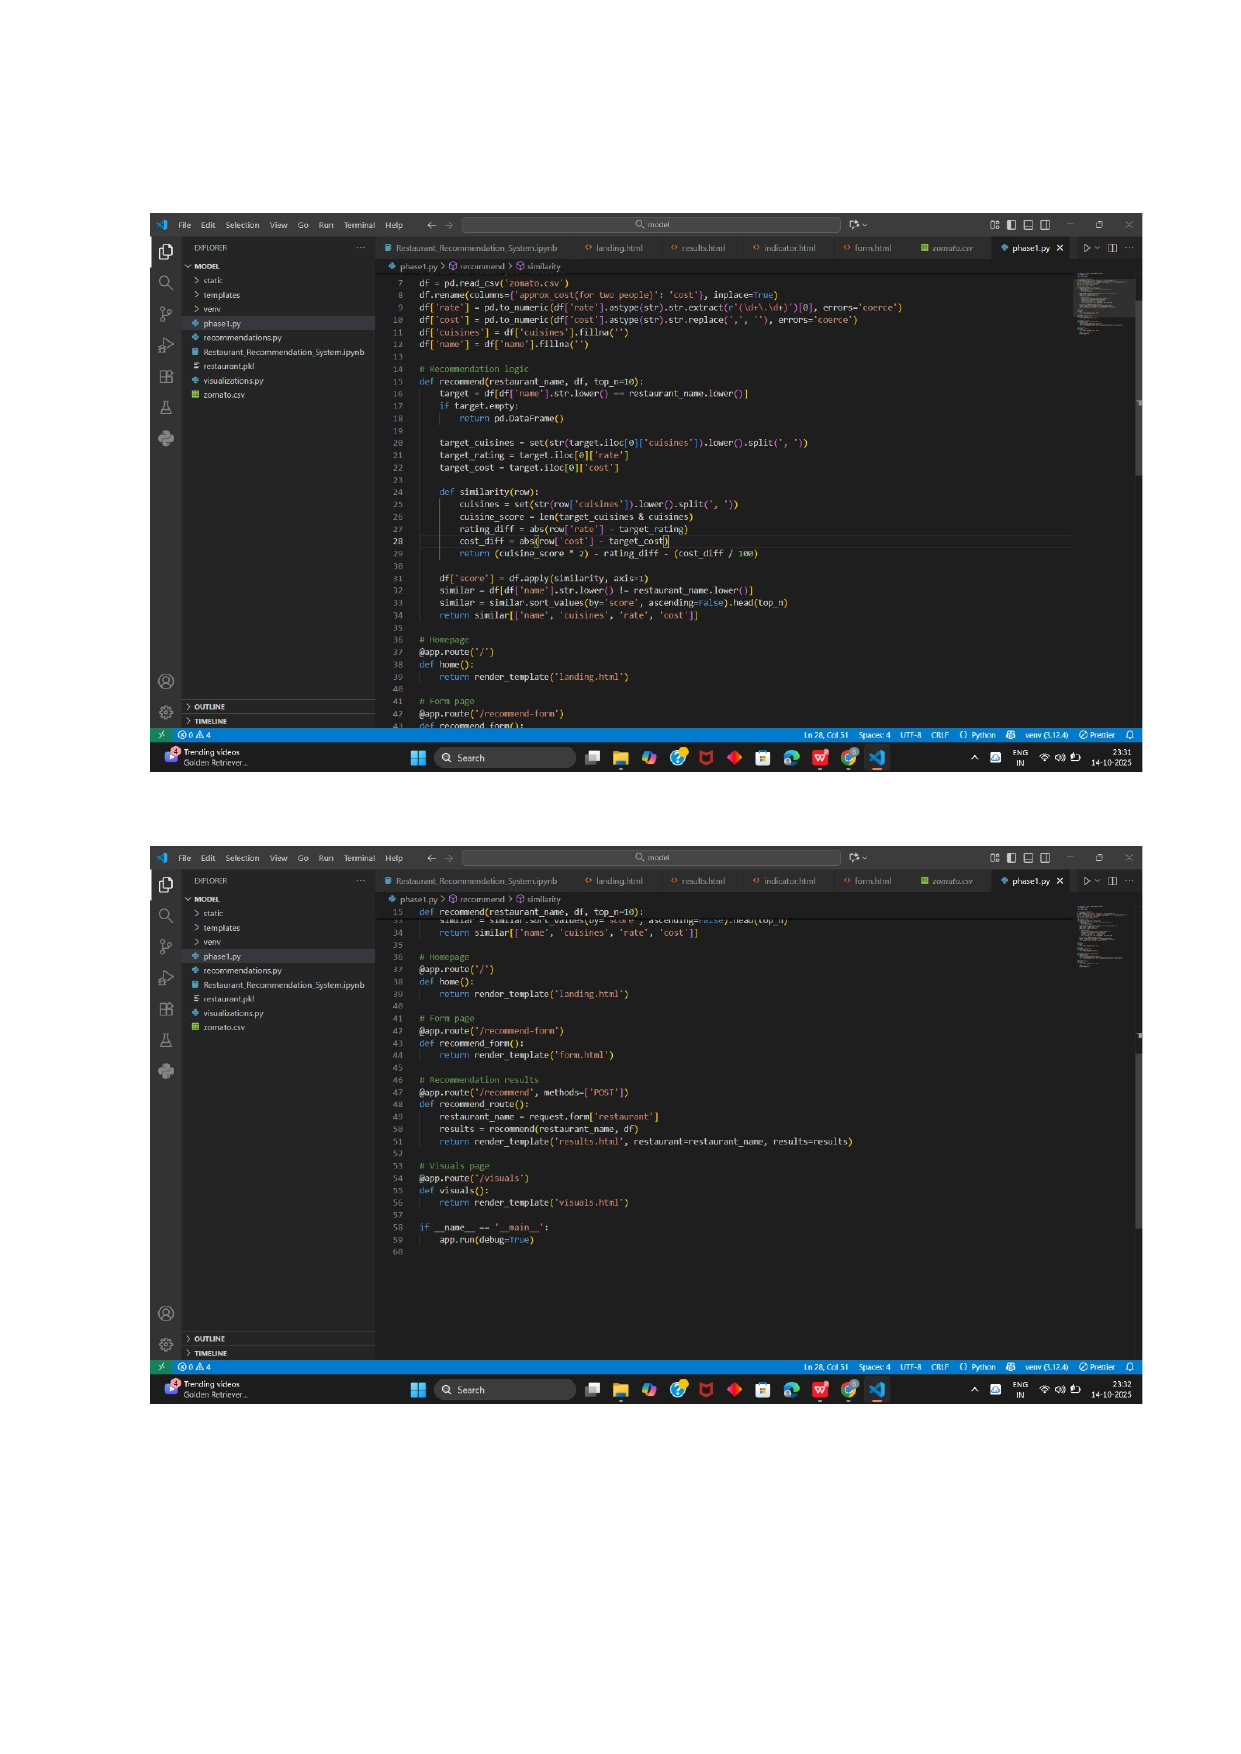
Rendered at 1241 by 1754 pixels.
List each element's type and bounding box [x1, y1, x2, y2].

picture [150, 213, 1143, 772]
picture [150, 846, 1143, 1404]
